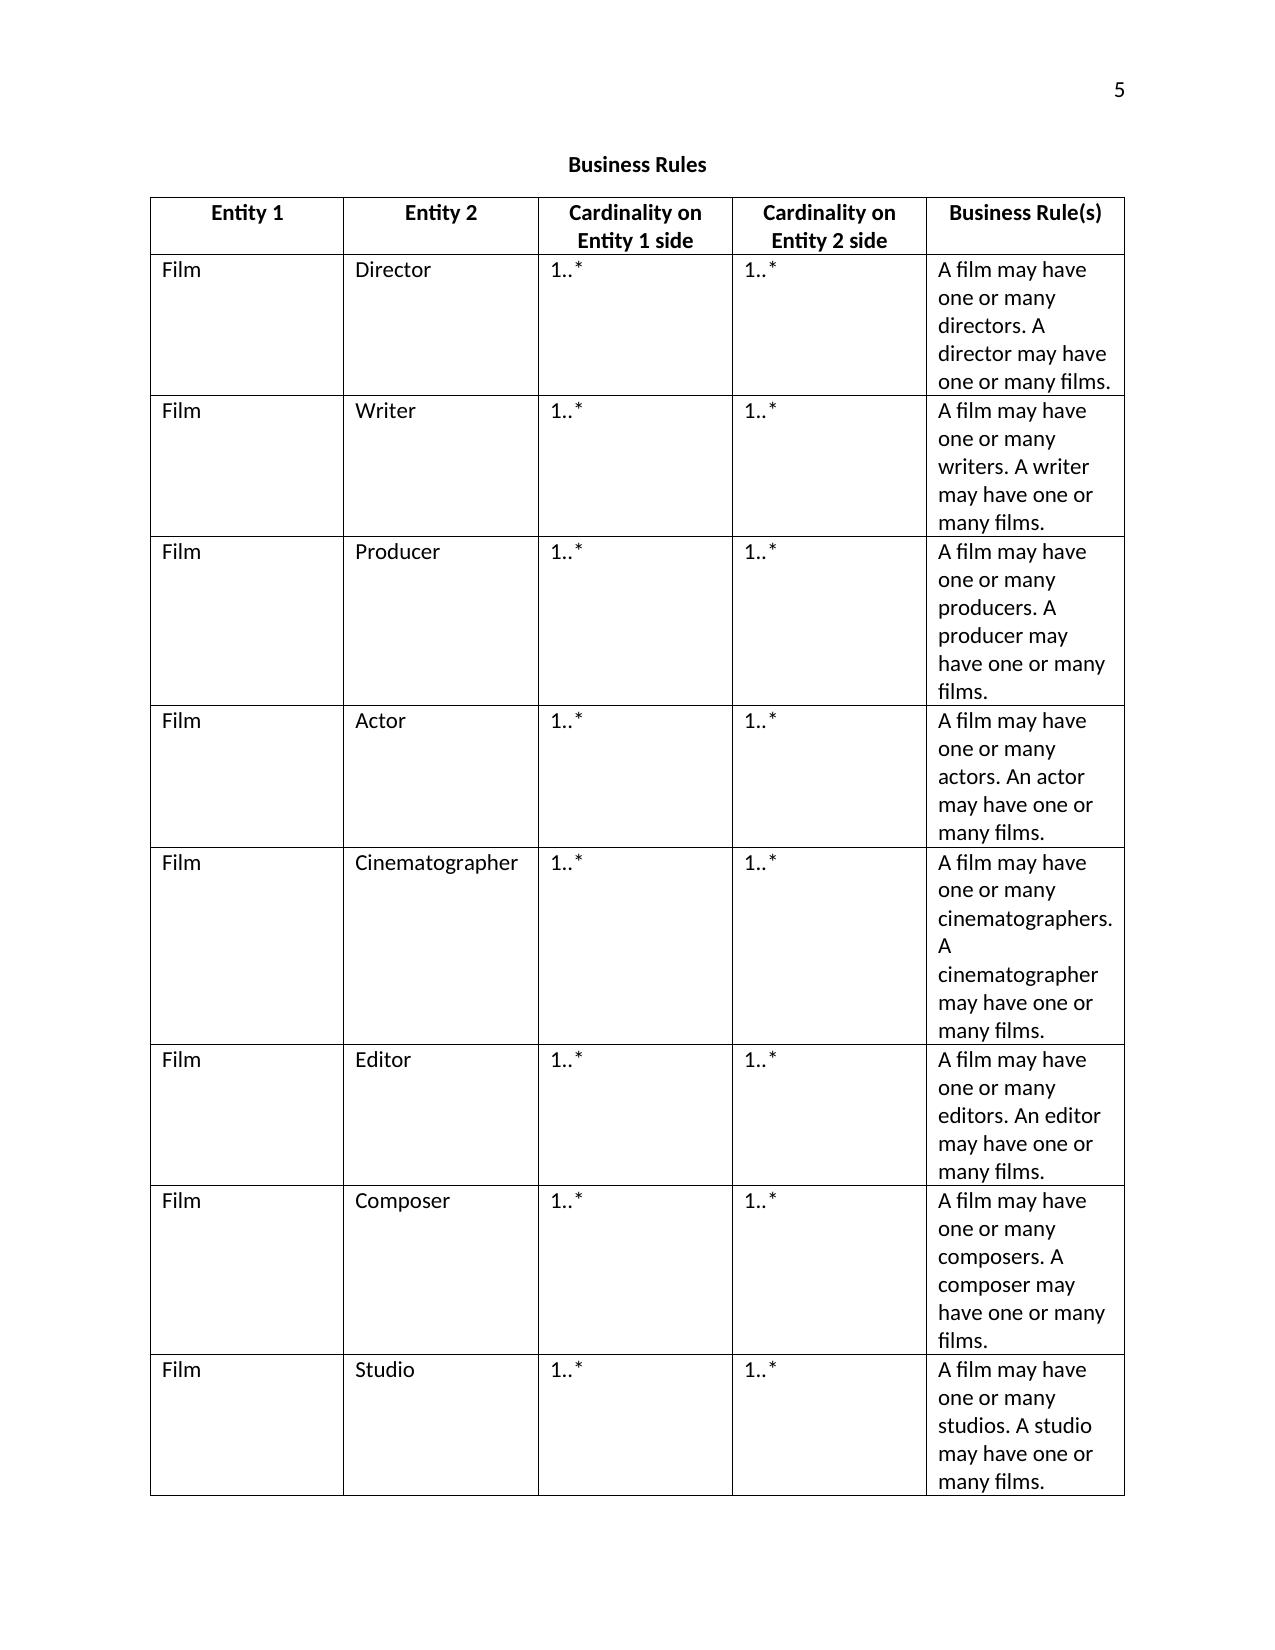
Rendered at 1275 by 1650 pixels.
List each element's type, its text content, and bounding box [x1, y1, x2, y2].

table_cell 1..* [733, 537, 926, 705]
table_cell A film may have one or many editors. An editor may have one or many films. [927, 1045, 1124, 1185]
table_header Cardinality on Entity 1 side [539, 198, 732, 254]
table_cell Writer [344, 396, 538, 536]
table_header Entity 2 [344, 198, 538, 254]
table_cell Film [151, 848, 343, 1044]
table_cell A film may have one or many producers. A producer may have one or many films. [927, 537, 1124, 705]
table_cell Film [151, 706, 343, 847]
table_cell Director [344, 255, 538, 395]
table_header Business Rule(s) [927, 198, 1124, 254]
table_cell Cinematographer [344, 848, 538, 1044]
table_cell 1..* [733, 848, 926, 1044]
text Business Rules [150, 150, 1125, 178]
table_cell Studio [344, 1355, 538, 1495]
table_cell 1..* [539, 706, 732, 847]
table_cell 1..* [539, 1045, 732, 1185]
table_cell Composer [344, 1186, 538, 1354]
table_cell Film [151, 1186, 343, 1354]
table_cell Film [151, 396, 343, 536]
table_cell 1..* [733, 706, 926, 847]
table_cell Actor [344, 706, 538, 847]
table_cell 1..* [733, 396, 926, 536]
table_cell 1..* [539, 1186, 732, 1354]
table_cell 1..* [733, 255, 926, 395]
table_cell Film [151, 1355, 343, 1495]
table_cell A film may have one or many writers. A writer may have one or many films. [927, 396, 1124, 536]
table_cell 1..* [539, 396, 732, 536]
table_cell A film may have one or many studios. A studio may have one or many films. [927, 1355, 1124, 1495]
table_header Entity 1 [151, 198, 343, 254]
table_cell A film may have one or many composers. A composer may have one or many films. [927, 1186, 1124, 1354]
table_cell A film may have one or many cinematographers. A cinematographer may have one or many films. [927, 848, 1124, 1044]
table_cell 1..* [733, 1355, 926, 1495]
table_cell A film may have one or many actors. An actor may have one or many films. [927, 706, 1124, 847]
table_cell 1..* [539, 255, 732, 395]
table_cell Film [151, 537, 343, 705]
table_cell Film [151, 255, 343, 395]
table_cell 1..* [539, 848, 732, 1044]
table_cell 1..* [733, 1045, 926, 1185]
table_cell 1..* [733, 1186, 926, 1354]
table_cell Producer [344, 537, 538, 705]
table_cell Editor [344, 1045, 538, 1185]
table_header Cardinality on Entity 2 side [733, 198, 926, 254]
table_cell A film may have one or many directors. A director may have one or many films. [927, 255, 1124, 395]
table_cell Film [151, 1045, 343, 1185]
table_cell 1..* [539, 537, 732, 705]
table_cell 1..* [539, 1355, 732, 1495]
